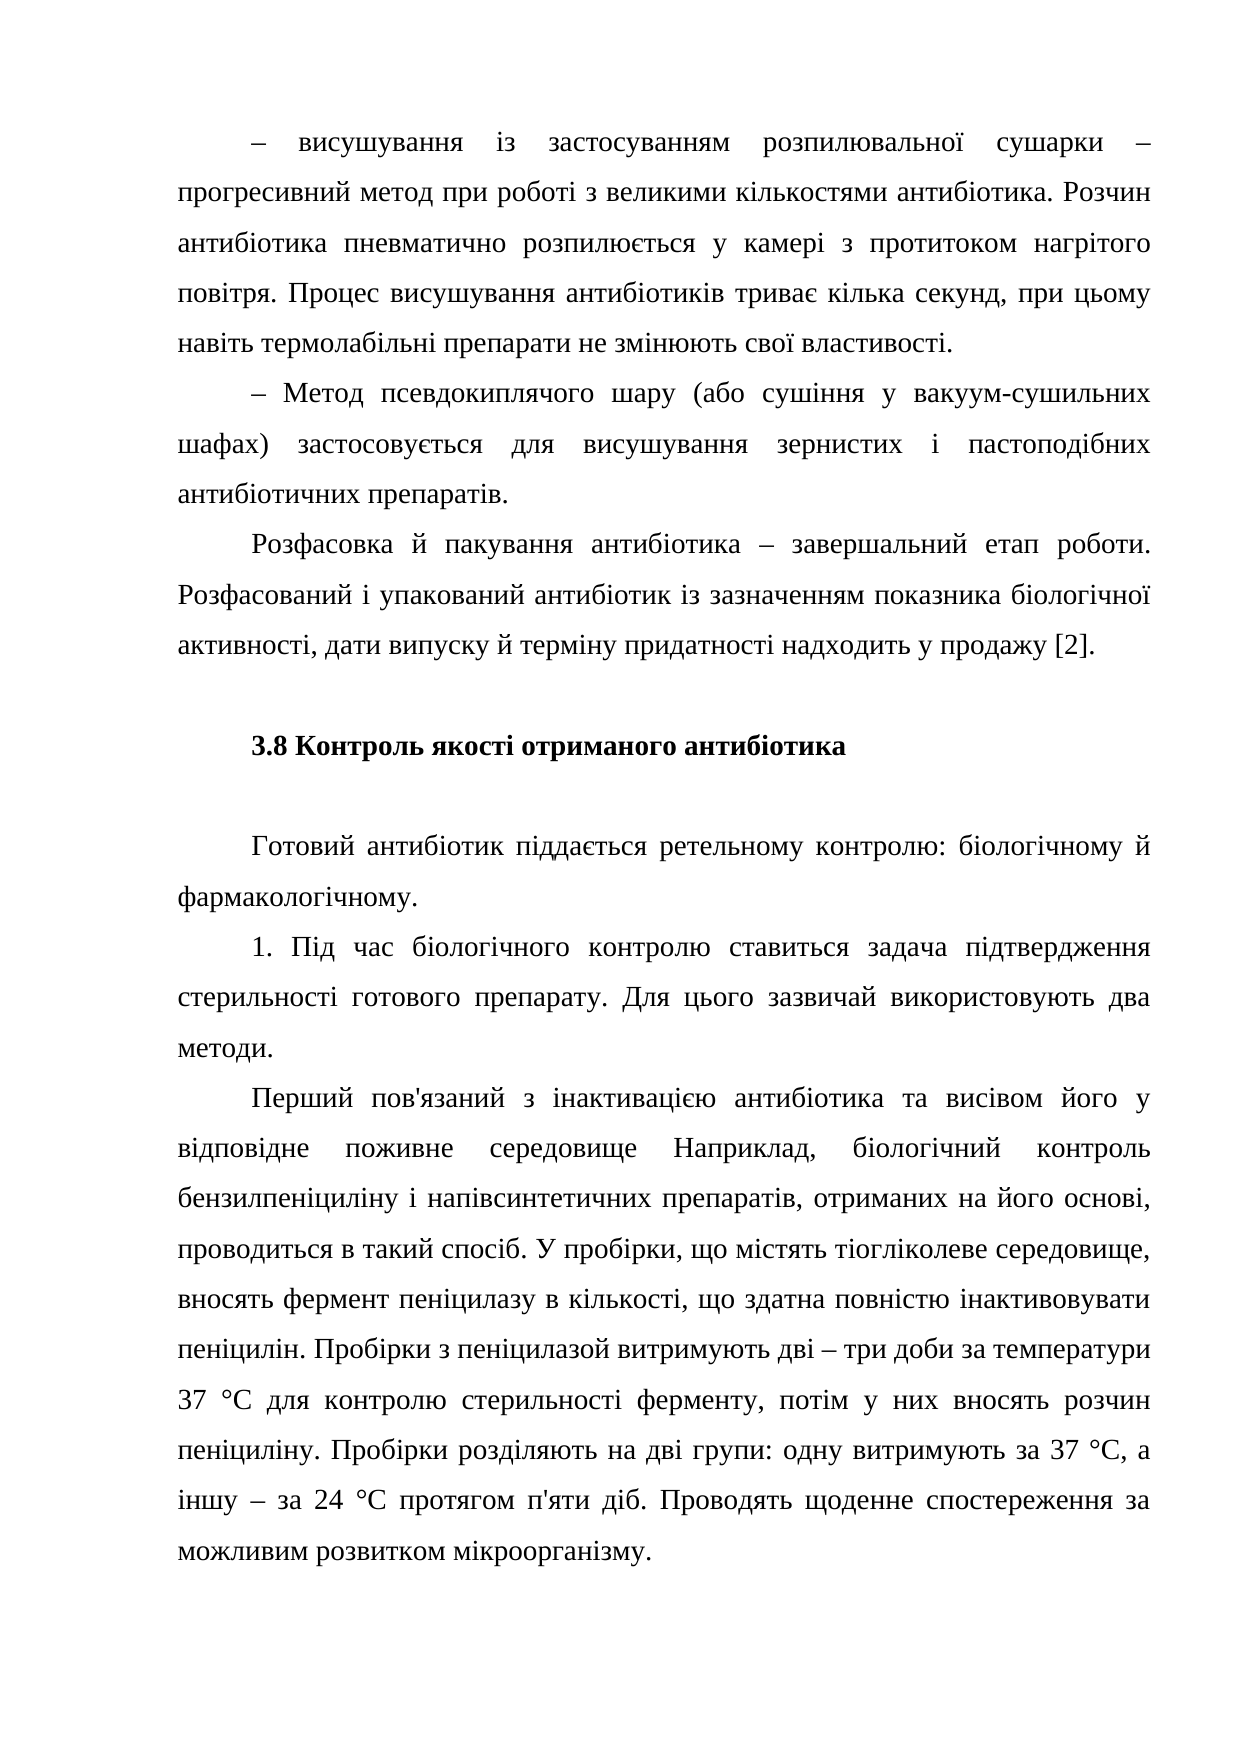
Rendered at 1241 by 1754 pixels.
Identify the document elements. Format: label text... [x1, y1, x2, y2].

text Готовий антибіотик піддається ретельному контролю: біологічному й фармакологічному. [177, 828, 1152, 912]
text 3.8 Контроль якості отриманого антибіотика [177, 728, 1152, 761]
text – Метод псевдокиплячого шару (або сушіння у вакуум-сушильних шафах) застосовується для висушування зернистих і пастоподібних антибіотичних препаратів. [177, 376, 1152, 510]
text 1. Під час біологічного контролю ставиться задача підтвердження стерильності готового препарату. Для цього зазвичай використовують два методи. [177, 929, 1152, 1063]
text Перший пов'язаний з інактивацією антибіотика та висівом його у відповідне поживне середовище Наприклад, біологічний контроль бензилпеніциліну і напівсинтетичних препаратів, отриманих на його основі, проводиться в такий спосіб. У пробірки, що містять тіогліколеве середовище, вносять фермент пеніцилазу в кількості, що здатна повністю інактивовувати пеніцилін. Пробірки з пеніцилазой витримують дві – три доби за температури 37 °С для контролю стерильності ферменту, потім у них вносять розчин пеніциліну. Пробірки розділяють на дві групи: одну витримують за 37 °С, а іншу – за 24 °С протягом п'яти діб. Проводять щоденне спостереження за можливим розвитком мікроорганізму. [177, 1080, 1152, 1566]
text Розфасовка й пакування антибіотика – завершальний етап роботи. Розфасований і упакований антибіотик із зазначенням показника біологічної активності, дати випуску й терміну придатності надходить у продажу [2]. [177, 527, 1152, 661]
text – висушування із застосуванням розпилювальної сушарки – прогресивний метод при роботі з великими кількостями антибіотика. Розчин антибіотика пневматично розпилюється у камері з протитоком нагрітого повітря. Процес висушування антибіотиків триває кілька секунд, при цьому навіть термолабільні препарати не змінюють свої властивості. [177, 124, 1152, 359]
